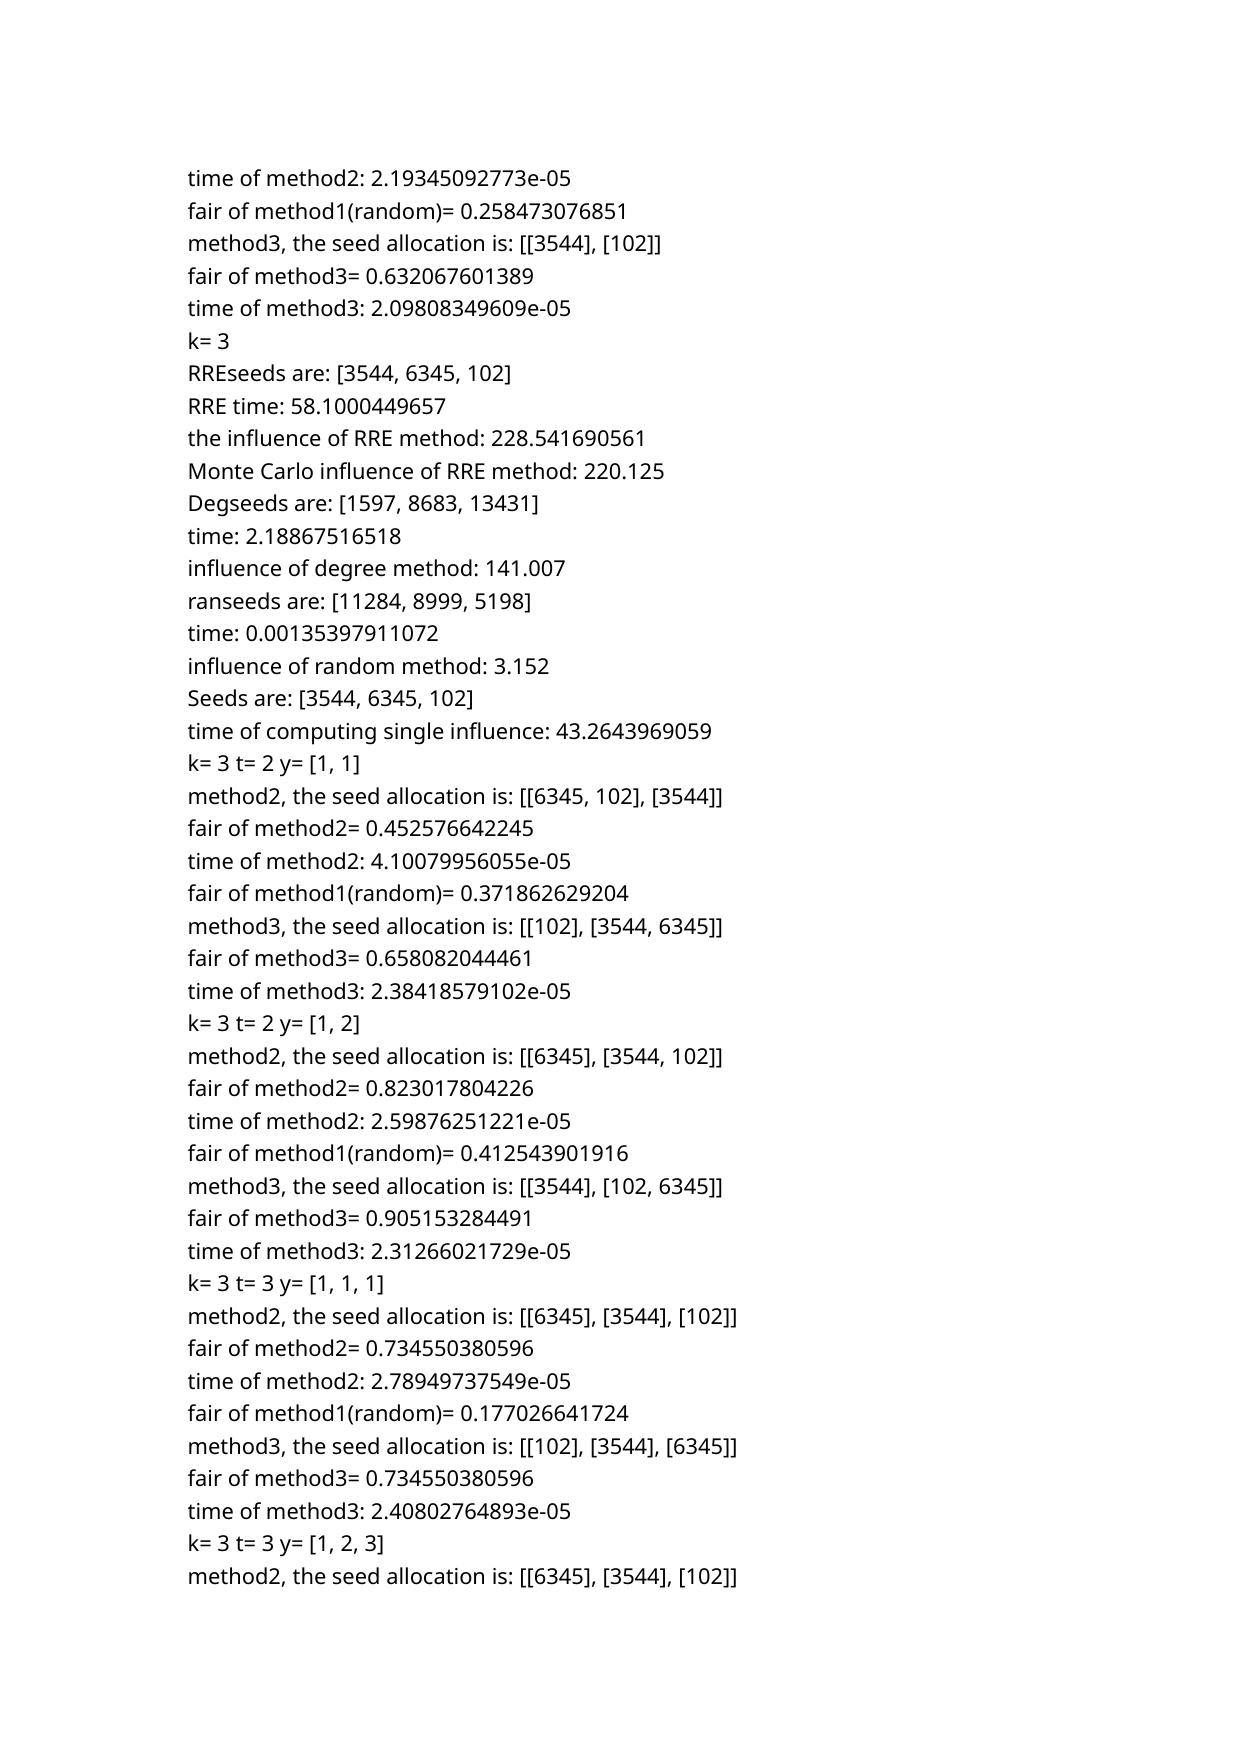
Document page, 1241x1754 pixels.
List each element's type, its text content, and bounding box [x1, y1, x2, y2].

text fair of method2= 0.734550380596 [187, 1332, 1053, 1364]
text fair of method2= 0.823017804226 [187, 1072, 1053, 1104]
text fair of method1(random)= 0.412543901916 [187, 1137, 1053, 1169]
text method3, the seed allocation is: [[3544], [102, 6345]] [187, 1169, 1053, 1202]
text fair of method2= 0.452576642245 [187, 812, 1053, 844]
text fair of method1(random)= 0.371862629204 [187, 877, 1053, 909]
text the influence of RRE method: 228.541690561 [187, 422, 1053, 454]
text time of method2: 2.59876251221e-05 [187, 1104, 1053, 1137]
text Monte Carlo influence of RRE method: 220.125 [187, 454, 1053, 487]
text fair of method3= 0.905153284491 [187, 1202, 1053, 1234]
text method2, the seed allocation is: [[6345], [3544], [102]] [187, 1299, 1053, 1332]
text k= 3 t= 3 y= [1, 2, 3] [187, 1527, 1053, 1559]
text k= 3 t= 2 y= [1, 2] [187, 1007, 1053, 1039]
text method2, the seed allocation is: [[6345], [3544], [102]] [187, 1559, 1053, 1592]
text time of method3: 2.38418579102e-05 [187, 974, 1053, 1007]
text time of method3: 2.09808349609e-05 [187, 292, 1053, 324]
text time of method2: 4.10079956055e-05 [187, 844, 1053, 877]
text time of method2: 2.19345092773e-05 [187, 162, 1053, 194]
text method2, the seed allocation is: [[6345, 102], [3544]] [187, 779, 1053, 812]
text fair of method3= 0.632067601389 [187, 259, 1053, 292]
text time of computing single influence: 43.2643969059 [187, 714, 1053, 747]
text Seeds are: [3544, 6345, 102] [187, 682, 1053, 714]
text influence of degree method: 141.007 [187, 552, 1053, 584]
text method2, the seed allocation is: [[6345], [3544, 102]] [187, 1039, 1053, 1072]
text time of method2: 2.78949737549e-05 [187, 1364, 1053, 1397]
text k= 3 t= 3 y= [1, 1, 1] [187, 1267, 1053, 1299]
text time of method3: 2.40802764893e-05 [187, 1494, 1053, 1527]
text method3, the seed allocation is: [[102], [3544, 6345]] [187, 909, 1053, 942]
text k= 3 t= 2 y= [1, 1] [187, 747, 1053, 779]
text time: 0.00135397911072 [187, 617, 1053, 649]
text fair of method1(random)= 0.177026641724 [187, 1397, 1053, 1429]
text Degseeds are: [1597, 8683, 13431] [187, 487, 1053, 519]
text fair of method3= 0.734550380596 [187, 1462, 1053, 1494]
text fair of method1(random)= 0.258473076851 [187, 194, 1053, 227]
text influence of random method: 3.152 [187, 649, 1053, 682]
text method3, the seed allocation is: [[3544], [102]] [187, 227, 1053, 259]
text method3, the seed allocation is: [[102], [3544], [6345]] [187, 1429, 1053, 1462]
text time of method3: 2.31266021729e-05 [187, 1234, 1053, 1267]
text RREseeds are: [3544, 6345, 102] [187, 357, 1053, 389]
text fair of method3= 0.658082044461 [187, 942, 1053, 974]
text k= 3 [187, 324, 1053, 357]
text ranseeds are: [11284, 8999, 5198] [187, 584, 1053, 617]
text RRE time: 58.1000449657 [187, 389, 1053, 422]
text time: 2.18867516518 [187, 519, 1053, 552]
